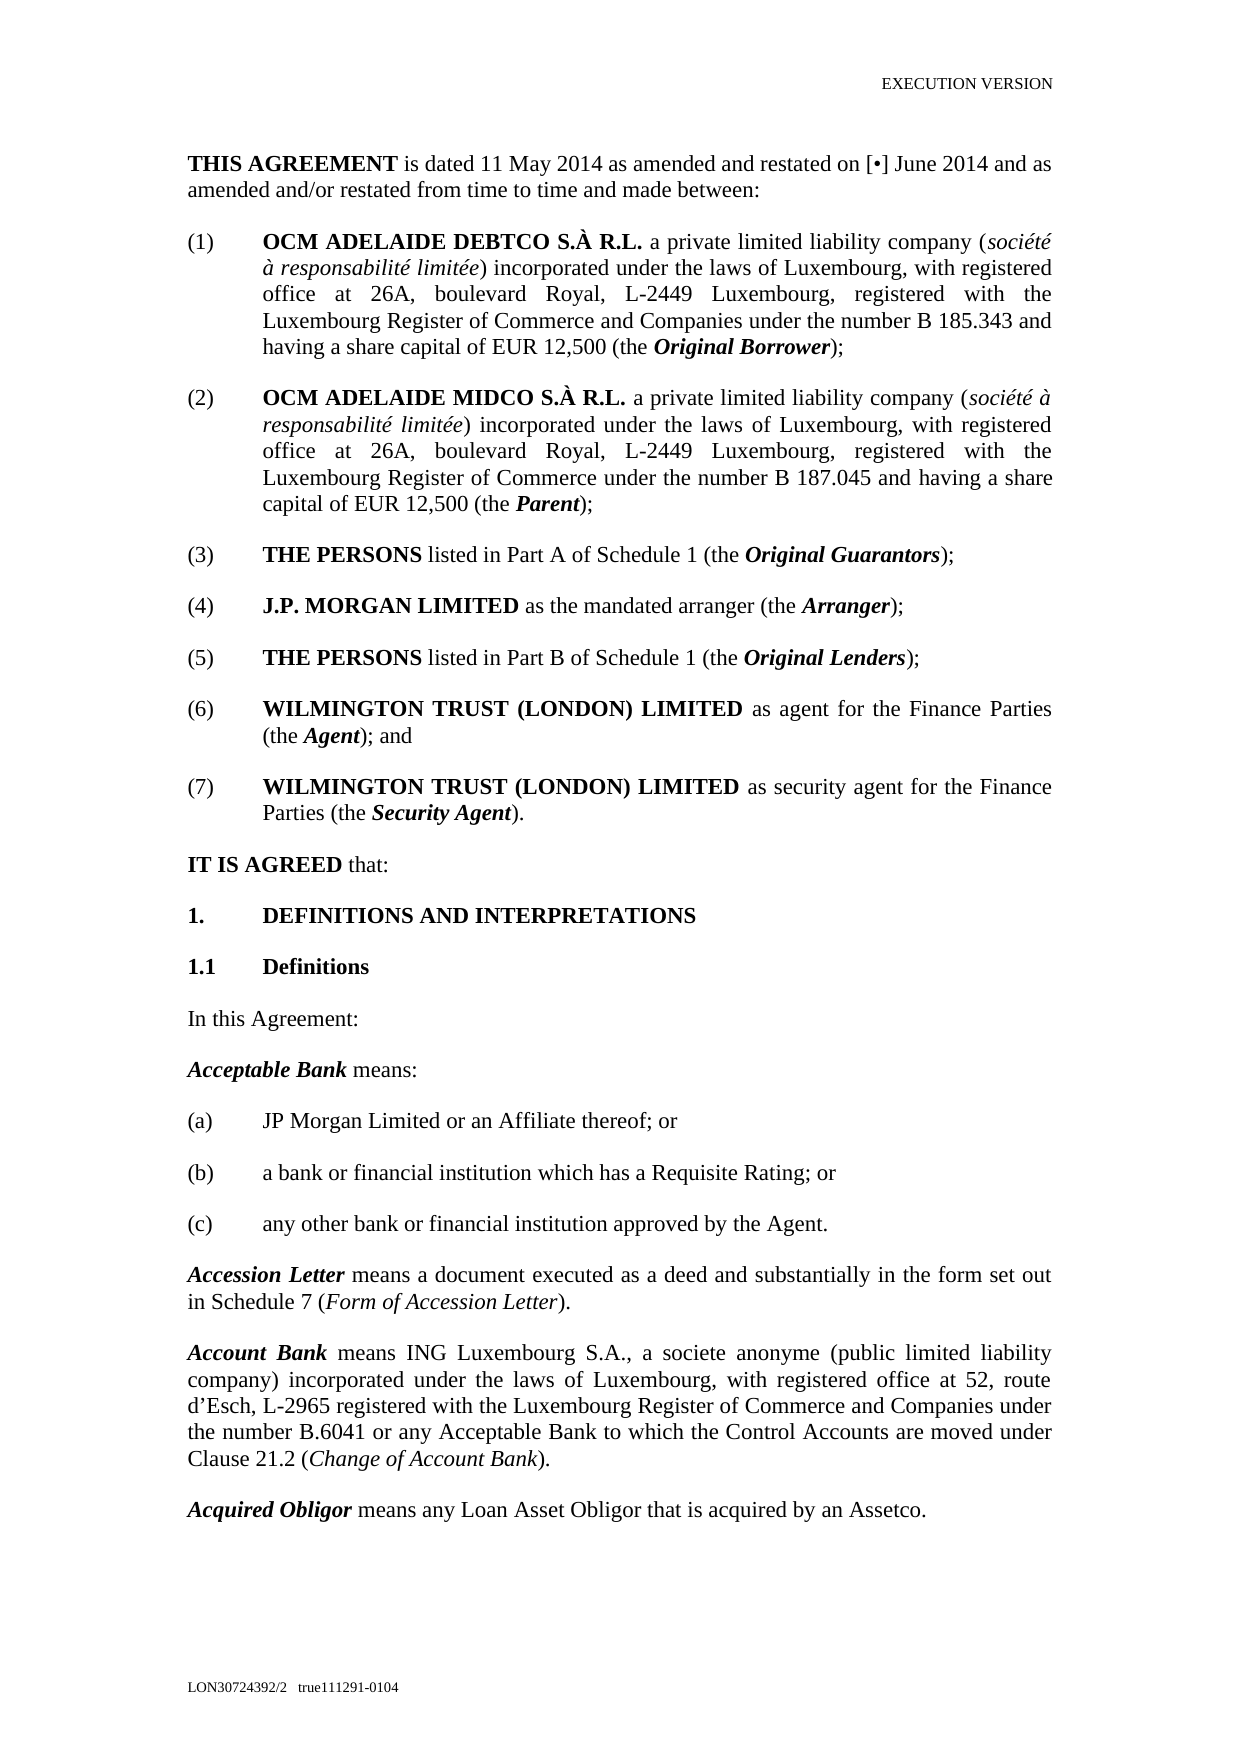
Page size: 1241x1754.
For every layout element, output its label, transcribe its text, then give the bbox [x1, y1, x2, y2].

text In this Agreement: [187, 1005, 1053, 1031]
text Acceptable Bank means: [187, 1056, 1053, 1082]
text a bank or financial institution which has a Requisite Rating; or [187, 1159, 1053, 1185]
text Account Bank means ING Luxembourg S.A., a societe anonyme (public limited liability company) incorporated under the laws of , with registered office at 52, route d’Esch, L-2965 registered with the Luxembourg Register of Commerce and Companies under the number B.6041 or any Acceptable Bank to which the Control Accounts are moved under Clause 21.2 (Change of Account Bank). [187, 1339, 1053, 1471]
text THE PERSONS listed in Part A of Schedule 1 (the Original Guarantors); [187, 541, 1053, 568]
text J.P. MORGAN LIMITED as the mandated arranger (the Arranger); [187, 593, 1053, 619]
text JP Morgan Limited or an Affiliate thereof; or [187, 1107, 1053, 1134]
text Definitions and interpretations [187, 902, 1053, 928]
text OCM ADELAIDE DEBTCO S.À R.L. a private limited liability company (société à responsabilité limitée) incorporated under the laws of Luxembourg, with registered office at 26A, boulevard Royal, L-2449 Luxembourg, registered with the Luxembourg Register of Commerce and Companies under the number B 185.343 and having a share capital of EUR 12,500 (the Original Borrower); [187, 228, 1053, 359]
text WILMINGTON TRUST (LONDON) LIMITED as security agent for the Finance Parties (the Security Agent). [187, 773, 1053, 826]
text THE PERSONS listed in Part B of Schedule 1 (the Original Lenders); [187, 644, 1053, 670]
text THIS AGREEMENT is dated 11 May 2014 as amended and restated on [•] June 2014 and as amended and/or restated from time to time and made between: [187, 150, 1053, 203]
text any other bank or financial institution approved by the Agent. [187, 1210, 1053, 1237]
text OCM ADELAIDE MIDCO S.À R.L. a private limited liability company (société à responsabilité limitée) incorporated under the laws of Luxembourg, with registered office at 26A, boulevard Royal, L-2449 Luxembourg, registered with the Luxembourg Register of Commerce under the number B 187.045 and having a share capital of EUR 12,500 (the Parent); [187, 384, 1053, 516]
text IT IS AGREED that: [187, 851, 1053, 877]
text Acquired Obligor means any Loan Asset Obligor that is acquired by an Assetco. [187, 1496, 1053, 1522]
text Definitions [187, 953, 1053, 980]
list Accession Letter means a document executed as a deed and substantially in the form set out in Schedule 7 (Form of Accession Letter). [187, 1262, 1053, 1314]
text WILMINGTON TRUST (LONDON) LIMITED as agent for the Finance Parties (the Agent); and [187, 695, 1053, 748]
